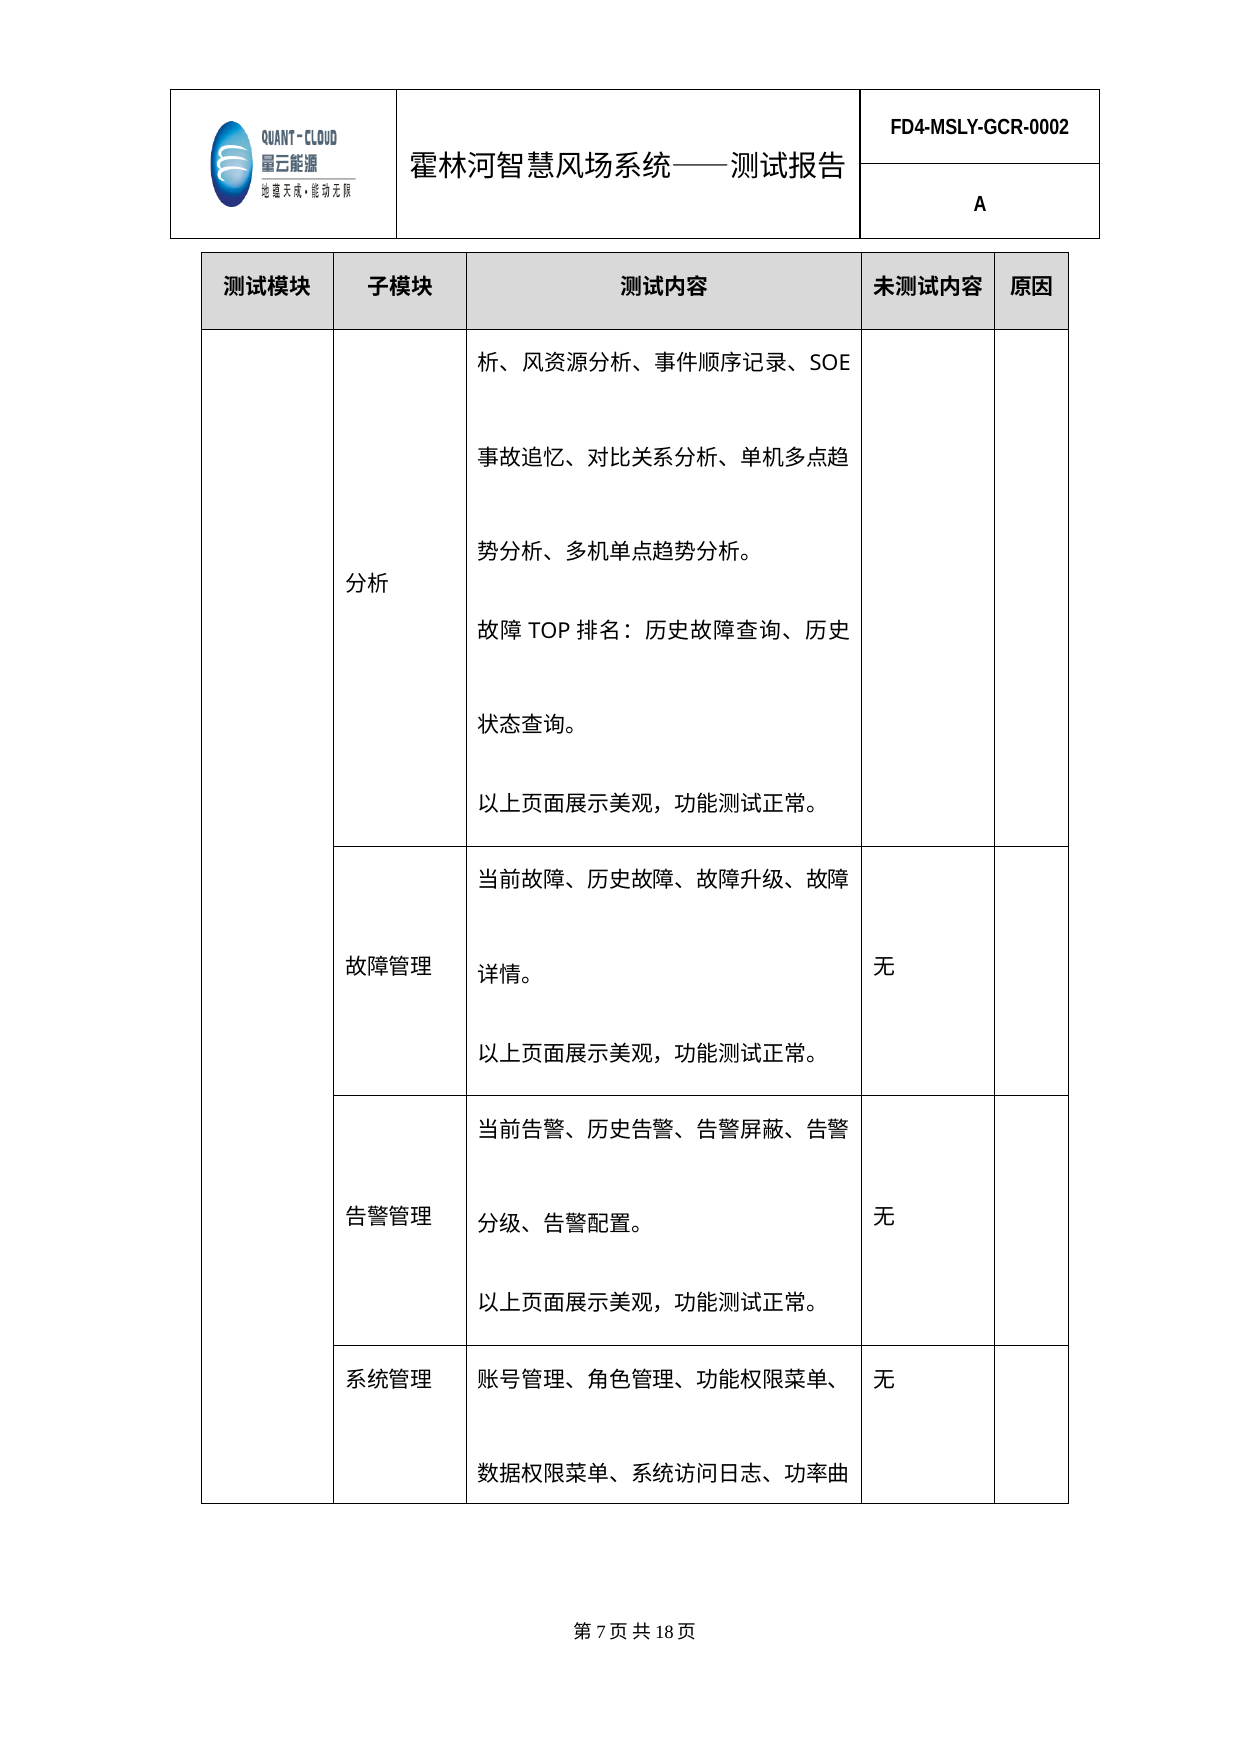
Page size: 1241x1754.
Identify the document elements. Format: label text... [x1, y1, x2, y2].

table_cell 告警管理 [334, 1096, 466, 1345]
table_cell 无 [862, 1096, 994, 1345]
table_header 未测试内容 [862, 253, 994, 329]
table_cell 账号管理、角色管理、功能权限菜单、数据权限菜单、系统访问日志、功率曲线管理、资产管理。 以上页面展示美观，功能测试正常。 [467, 1346, 861, 1503]
picture [210, 121, 356, 207]
table_cell 当前告警、历史告警、告警屏蔽、告警分级、告警配置。 以上页面展示美观，功能测试正常。 [467, 1096, 861, 1345]
table_cell 故障管理 [334, 847, 466, 1095]
table_header 测试模块 [202, 253, 333, 329]
table_header 原因 [995, 253, 1068, 329]
table_cell 无 [862, 847, 994, 1095]
table_cell [995, 330, 1068, 846]
table_cell [995, 1346, 1068, 1503]
table_cell 数据查询及分析 [334, 330, 466, 846]
table_cell [995, 1096, 1068, 1345]
table_header 子模块 [334, 253, 466, 329]
table_cell [995, 847, 1068, 1095]
table_cell 无 [862, 330, 994, 846]
table_cell 功率曲线分析、功率散点图、风频分析、风资源分析、事件顺序记录、SOE事故追忆、对比关系分析、单机多点趋势分析、多机单点趋势分析。 故障TOP排名：历史故障查询、历史状态查询。 以上页面展示美观，功能测试正常。 [467, 330, 861, 846]
table_cell 当前故障、历史故障、故障升级、故障详情。 以上页面展示美观，功能测试正常。 [467, 847, 861, 1095]
table_cell 无 [862, 1346, 994, 1503]
table_cell 系统管理 [334, 1346, 466, 1503]
table_header 测试内容 [467, 253, 861, 329]
